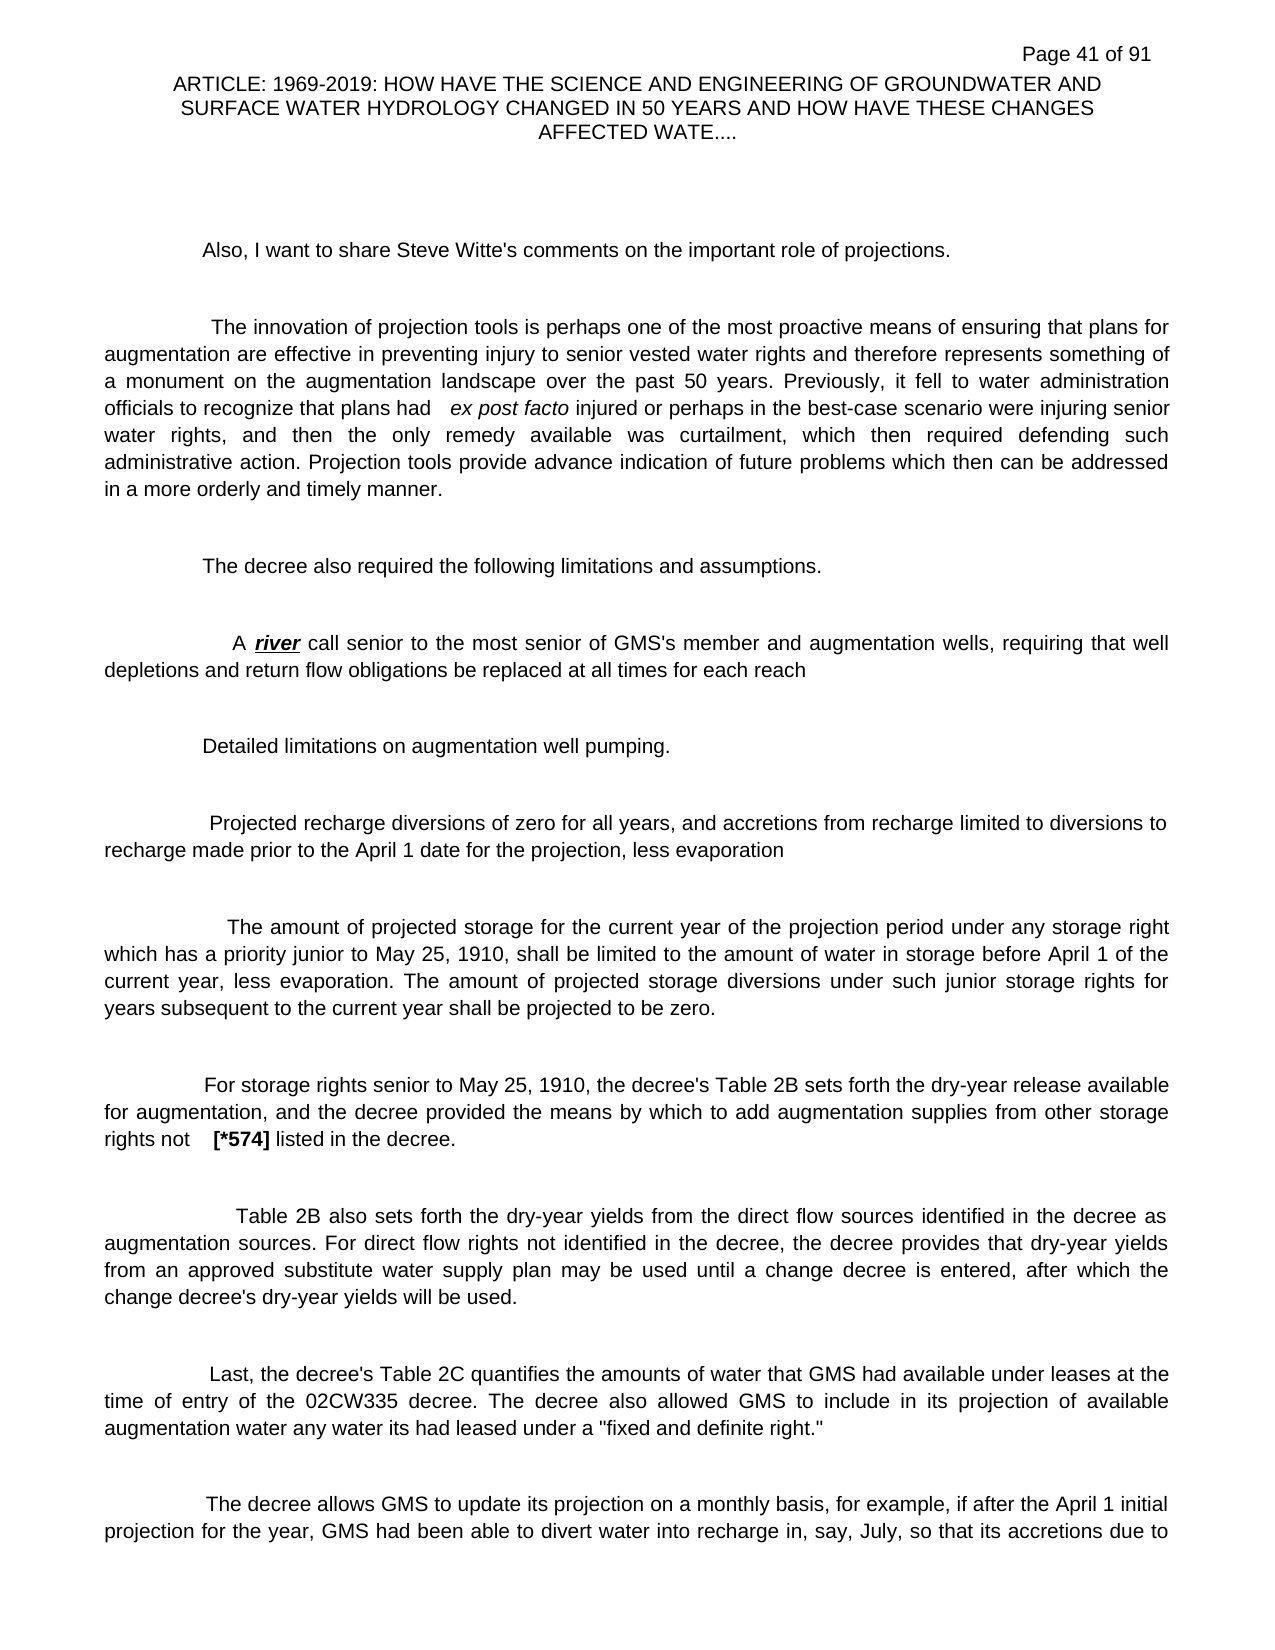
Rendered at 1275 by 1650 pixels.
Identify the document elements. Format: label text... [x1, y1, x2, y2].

text Projected recharge diversions of zero for all years, and accretions from recharge limited to diversions to recharge made prior to the April 1 date for the projection, less evaporation [104, 808, 1171, 862]
text Detailed limitations on augmentation well pumping. [104, 731, 1171, 758]
text The innovation of projection tools is perhaps one of the most proactive means of ensuring that plans for augmentation are effective in preventing injury to senior vested water rights and therefore represents something of a monument on the augmentation landscape over the past 50 years. Previously, it fell to water administration officials to recognize that plans had ex post facto injured or perhaps in the best-case scenario were injuring senior water rights, and then the only remedy available was curtailment, which then required defending such administrative action. Projection tools provide advance indication of future problems which then can be addressed in a more orderly and timely manner. [104, 312, 1171, 501]
text A river call senior to the most senior of GMS's member and augmentation wells, requiring that well depletions and return flow obligations be replaced at all times for each reach [104, 627, 1171, 682]
text Table 2B also sets forth the dry-year yields from the direct flow sources identified in the decree as augmentation sources. For direct flow rights not identified in the decree, the decree provides that dry-year yields from an approved substitute water supply plan may be used until a change decree is entered, after which the change decree's dry-year yields will be used. [104, 1200, 1171, 1309]
text For storage rights senior to May 25, 1910, the decree's Table 2B sets forth the dry-year release available for augmentation, and the decree provided the means by which to add augmentation supplies from other storage rights not [*574] listed in the decree. [104, 1069, 1171, 1151]
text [104, 1489, 1171, 1543]
text The amount of projected storage for the current year of the projection period under any storage right which has a priority junior to May 25, 1910, shall be limited to the amount of water in storage before April 1 of the current year, less evaporation. The amount of projected storage diversions under such junior storage rights for years subsequent to the current year shall be projected to be zero. [104, 912, 1171, 1020]
text Last, the decree's Table 2C quantifies the amounts of water that GMS had available under leases at the time of entry of the 02CW335 decree. The decree also allowed GMS to include in its projection of available augmentation water any water its had leased under a "fixed and definite right." [104, 1358, 1171, 1439]
text Also, I want to share Steve Witte's comments on the important role of projections. [104, 235, 1171, 262]
text The decree also required the following limitations and assumptions. [104, 551, 1171, 578]
